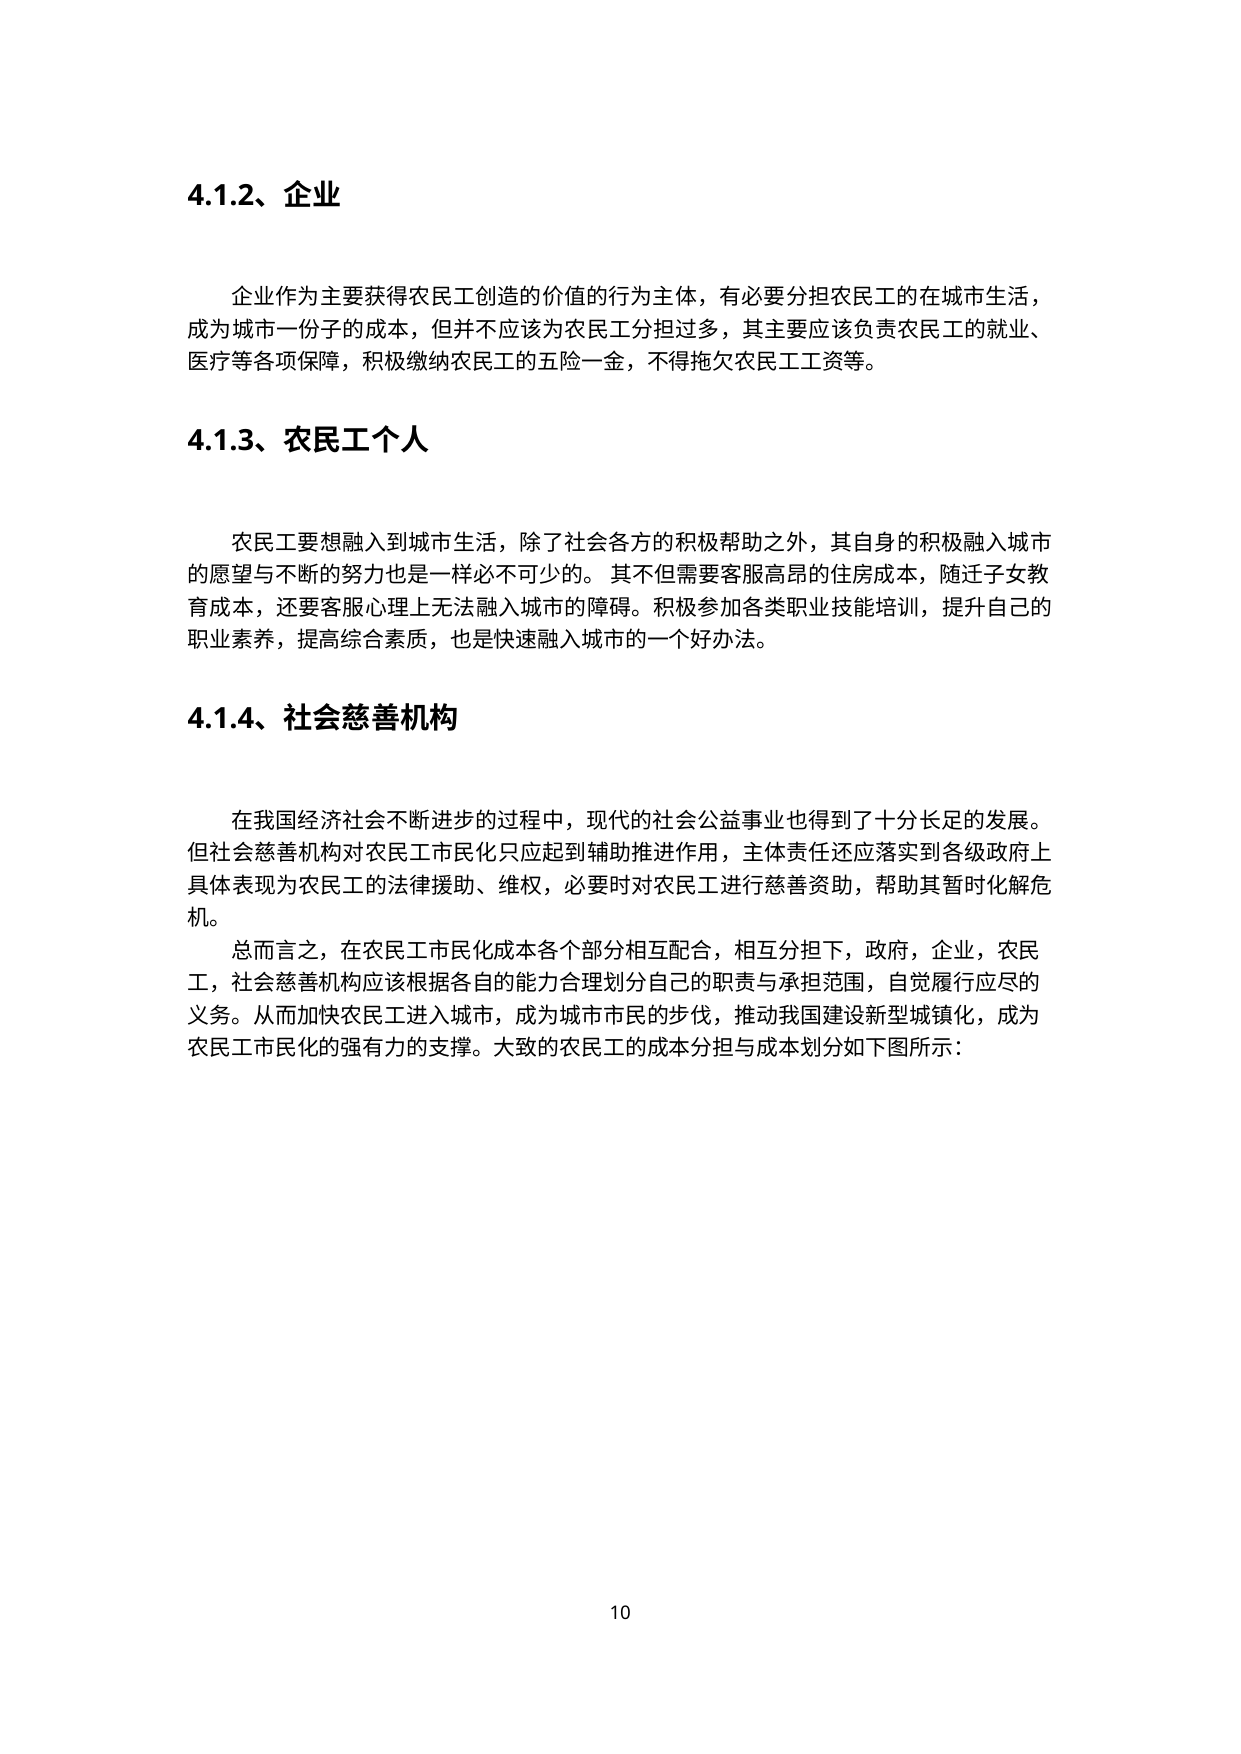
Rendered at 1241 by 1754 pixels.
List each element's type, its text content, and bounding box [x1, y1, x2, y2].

subtitle 4.1.3、农民工个人 [187, 405, 1053, 470]
text 企业作为主要获得农民工创造的价值的行为主体，有必要分担农民工的在城市生活，成为城市一份子的成本，但并不应该为农民工分担过多，其主要应该负责农民工的就业、医疗等各项保障，积极缴纳农民工的五险一金，不得拖欠农民工工资等。 [187, 279, 1053, 376]
subtitle 4.1.2、企业 [187, 160, 1053, 225]
subtitle 4.1.4、社会慈善机构 [187, 683, 1053, 748]
text 农民工要想融入到城市生活，除了社会各方的积极帮助之外，其自身的积极融入城市的愿望与不断的努力也是一样必不可少的。 其不但需要客服高昂的住房成本，随迁子女教育成本，还要客服心理上无法融入城市的障碍。积极参加各类职业技能培训，提升自己的职业素养，提高综合素质，也是快速融入城市的一个好办法。 [187, 524, 1053, 654]
text 总而言之，在农民工市民化成本各个部分相互配合，相互分担下，政府，企业，农民工，社会慈善机构应该根据各自的能力合理划分自己的职责与承担范围，自觉履行应尽的义务。从而加快农民工进入城市，成为城市市民的步伐，推动我国建设新型城镇化，成为农民工市民化的强有力的支撑。大致的农民工的成本分担与成本划分如下图所示： [187, 932, 1053, 1062]
text 在我国经济社会不断进步的过程中，现代的社会公益事业也得到了十分长足的发展。但社会慈善机构对农民工市民化只应起到辅助推进作用，主体责任还应落实到各级政府上，具体表现为农民工的法律援助、维权，必要时对农民工进行慈善资助，帮助其暂时化解危机。 [187, 802, 1053, 932]
